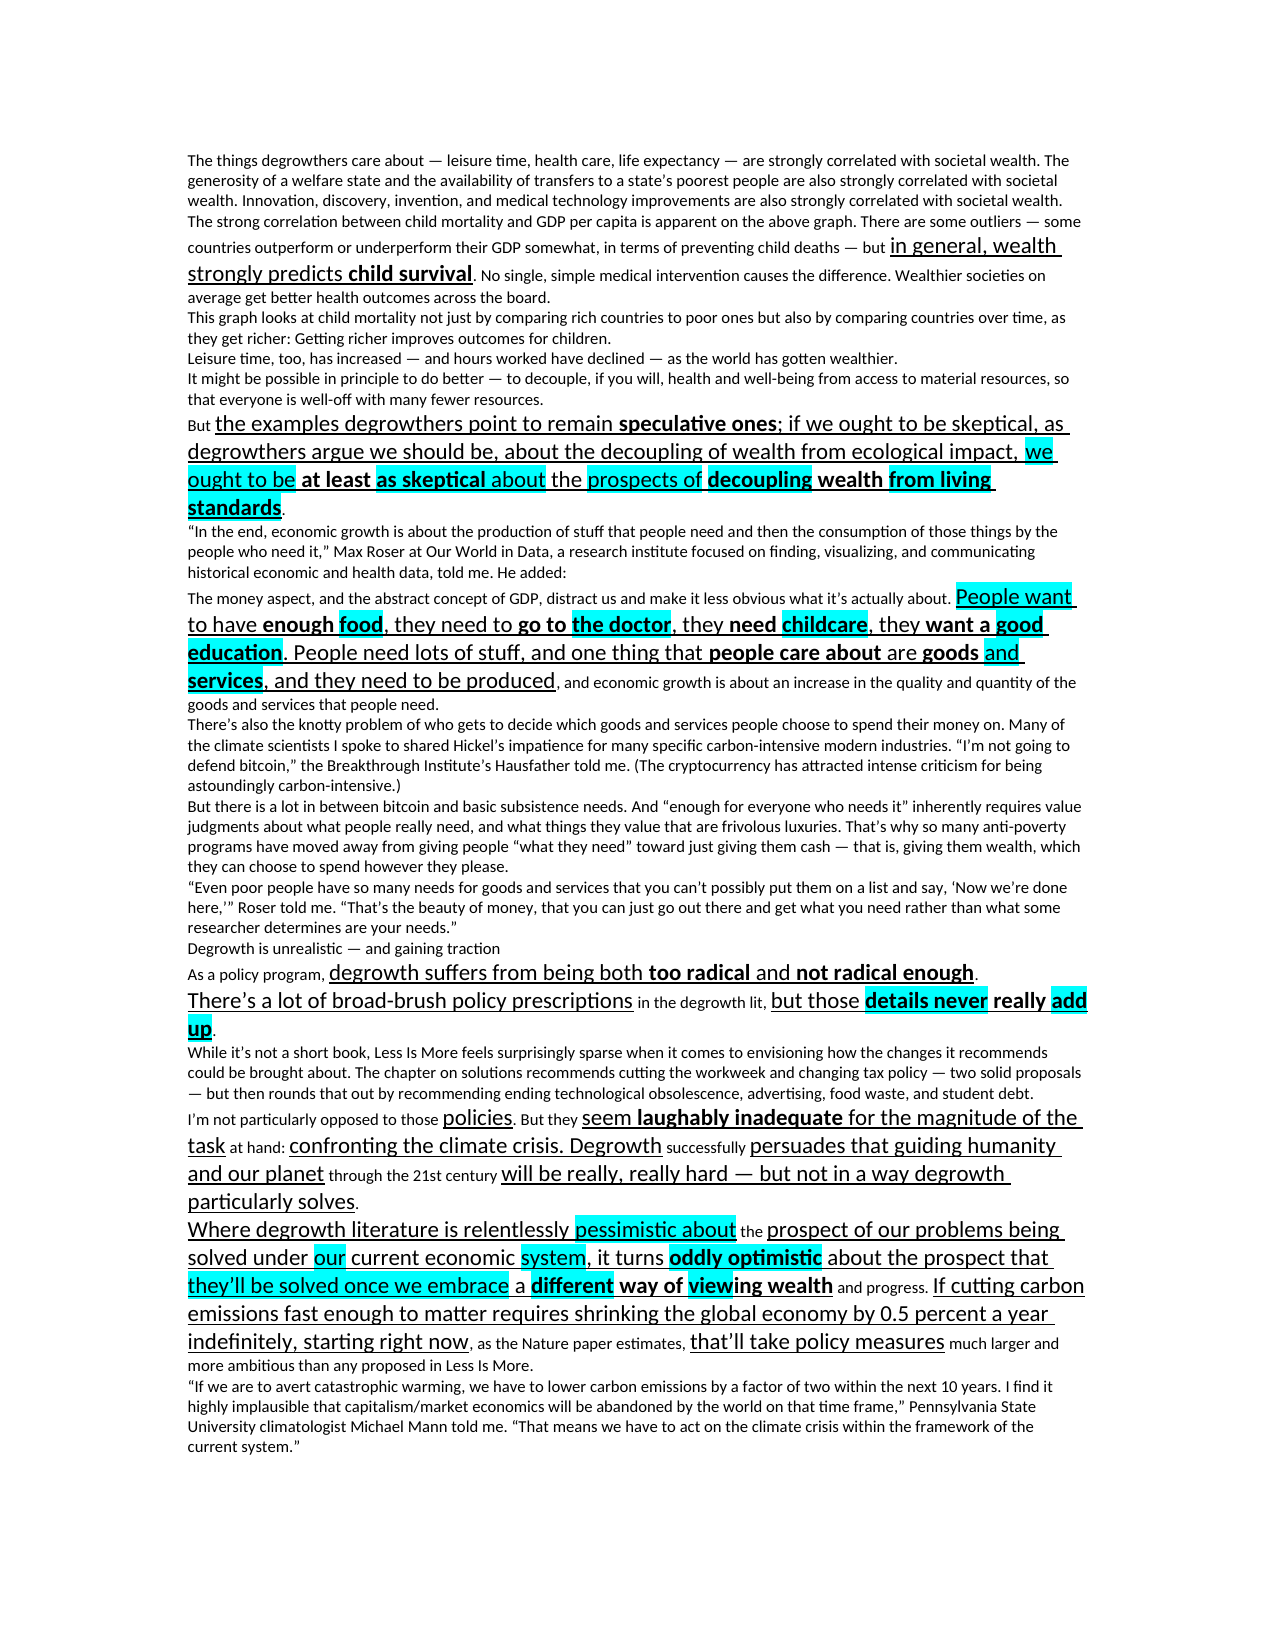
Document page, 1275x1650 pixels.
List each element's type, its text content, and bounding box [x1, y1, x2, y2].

text While it’s not a short book, Less Is More feels surprisingly sparse when it comes to envisioning how the changes it recommends could be brought about. The chapter on solutions recommends cutting the workweek and changing tax policy — two solid proposals — but then rounds that out by recommending ending technological obsolescence, advertising, food waste, and student debt. [187, 1042, 1087, 1103]
text This graph looks at child mortality not just by comparing rich countries to poor ones but also by comparing countries over time, as they get richer: Getting richer improves outcomes for children. [187, 308, 1087, 348]
text But there is a lot in between bitcoin and basic subsistence needs. And “enough for everyone who needs it” inherently requires value judgments about what people really need, and what things they value that are frivolous luxuries. That’s why so many anti-poverty programs have moved away from giving people “what they need” toward just giving them cash — that is, giving them wealth, which they can choose to spend however they please. [187, 796, 1087, 877]
text As a policy program, degrowth suffers from being both too radical and not radical enough. [187, 958, 1087, 986]
text “In the end, economic growth is about the production of stuff that people need and then the consumption of those things by the people who need it,” Max Roser at Our World in Data, a research institute focused on finding, visualizing, and communicating historical economic and health data, told me. He added: [187, 521, 1087, 582]
text “Even poor people have so many needs for goods and services that you can’t possibly put them on a list and say, ‘Now we’re done here,’” Roser told me. “That’s the beauty of money, that you can just go out there and get what you need rather than what some researcher determines are your needs.” [187, 877, 1087, 938]
text But the examples degrowthers point to remain speculative ones; if we ought to be skeptical, as degrowthers argue we should be, about the decoupling of wealth from ecological impact, we ought to be at least as skeptical about the prospects of decoupling wealth from living standards. [187, 409, 1087, 521]
text Leisure time, too, has increased — and hours worked have declined — as the world has gotten wealthier. [187, 348, 1087, 368]
text Where degrowth literature is relentlessly pessimistic about the prospect of our problems being solved under our current economic system, it turns oddly optimistic about the prospect that they’ll be solved once we embrace a different way of viewing wealth and progress. If cutting carbon emissions fast enough to matter requires shrinking the global economy by 0.5 percent a year indefinitely, starting right now, as the Nature paper estimates, that’ll take policy measures much larger and more ambitious than any proposed in Less Is More. [187, 1215, 1087, 1376]
text There’s also the knotty problem of who gets to decide which goods and services people choose to spend their money on. Many of the climate scientists I spoke to shared Hickel’s impatience for many specific carbon-intensive modern industries. “I’m not going to defend bitcoin,” the Breakthrough Institute’s Hausfather told me. (The cryptocurrency has attracted intense criticism for being astoundingly carbon-intensive.) [187, 714, 1087, 796]
text The things degrowthers care about — leisure time, health care, life expectancy — are strongly correlated with societal wealth. The generosity of a welfare state and the availability of transfers to a state’s poorest people are also strongly correlated with societal wealth. Innovation, discovery, invention, and medical technology improvements are also strongly correlated with societal wealth. [187, 150, 1087, 211]
text It might be possible in principle to do better — to decouple, if you will, health and well-being from access to material resources, so that everyone is well-off with many fewer resources. [187, 368, 1087, 409]
text “If we are to avert catastrophic warming, we have to lower carbon emissions by a factor of two within the next 10 years. I find it highly implausible that capitalism/market economics will be abandoned by the world on that time frame,” Pennsylvania State University climatologist Michael Mann told me. “That means we have to act on the climate crisis within the framework of the current system.” [187, 1376, 1087, 1457]
text The strong correlation between child mortality and GDP per capita is apparent on the above graph. There are some outliers — some countries outperform or underperform their GDP somewhat, in terms of preventing child deaths — but in general, wealth strongly predicts child survival. No single, simple medical intervention causes the difference. Wealthier societies on average get better health outcomes across the board. [187, 211, 1087, 308]
text There’s a lot of broad-brush policy prescriptions in the degrowth lit, but those details never really add up. [187, 986, 1087, 1042]
text The money aspect, and the abstract concept of GDP, distract us and make it less obvious what it’s actually about. People want to have enough food, they need to go to the doctor, they need childcare, they want a good education. People need lots of stuff, and one thing that people care about are goods and services, and they need to be produced, and economic growth is about an increase in the quality and quantity of the goods and services that people need. [187, 582, 1087, 714]
text Degrowth is unrealistic — and gaining traction [187, 938, 1087, 958]
text I’m not particularly opposed to those policies. But they seem laughably inadequate for the magnitude of the task at hand: confronting the climate crisis. Degrowth successfully persuades that guiding humanity and our planet through the 21st century will be really, really hard — but not in a way degrowth particularly solves. [187, 1103, 1087, 1215]
